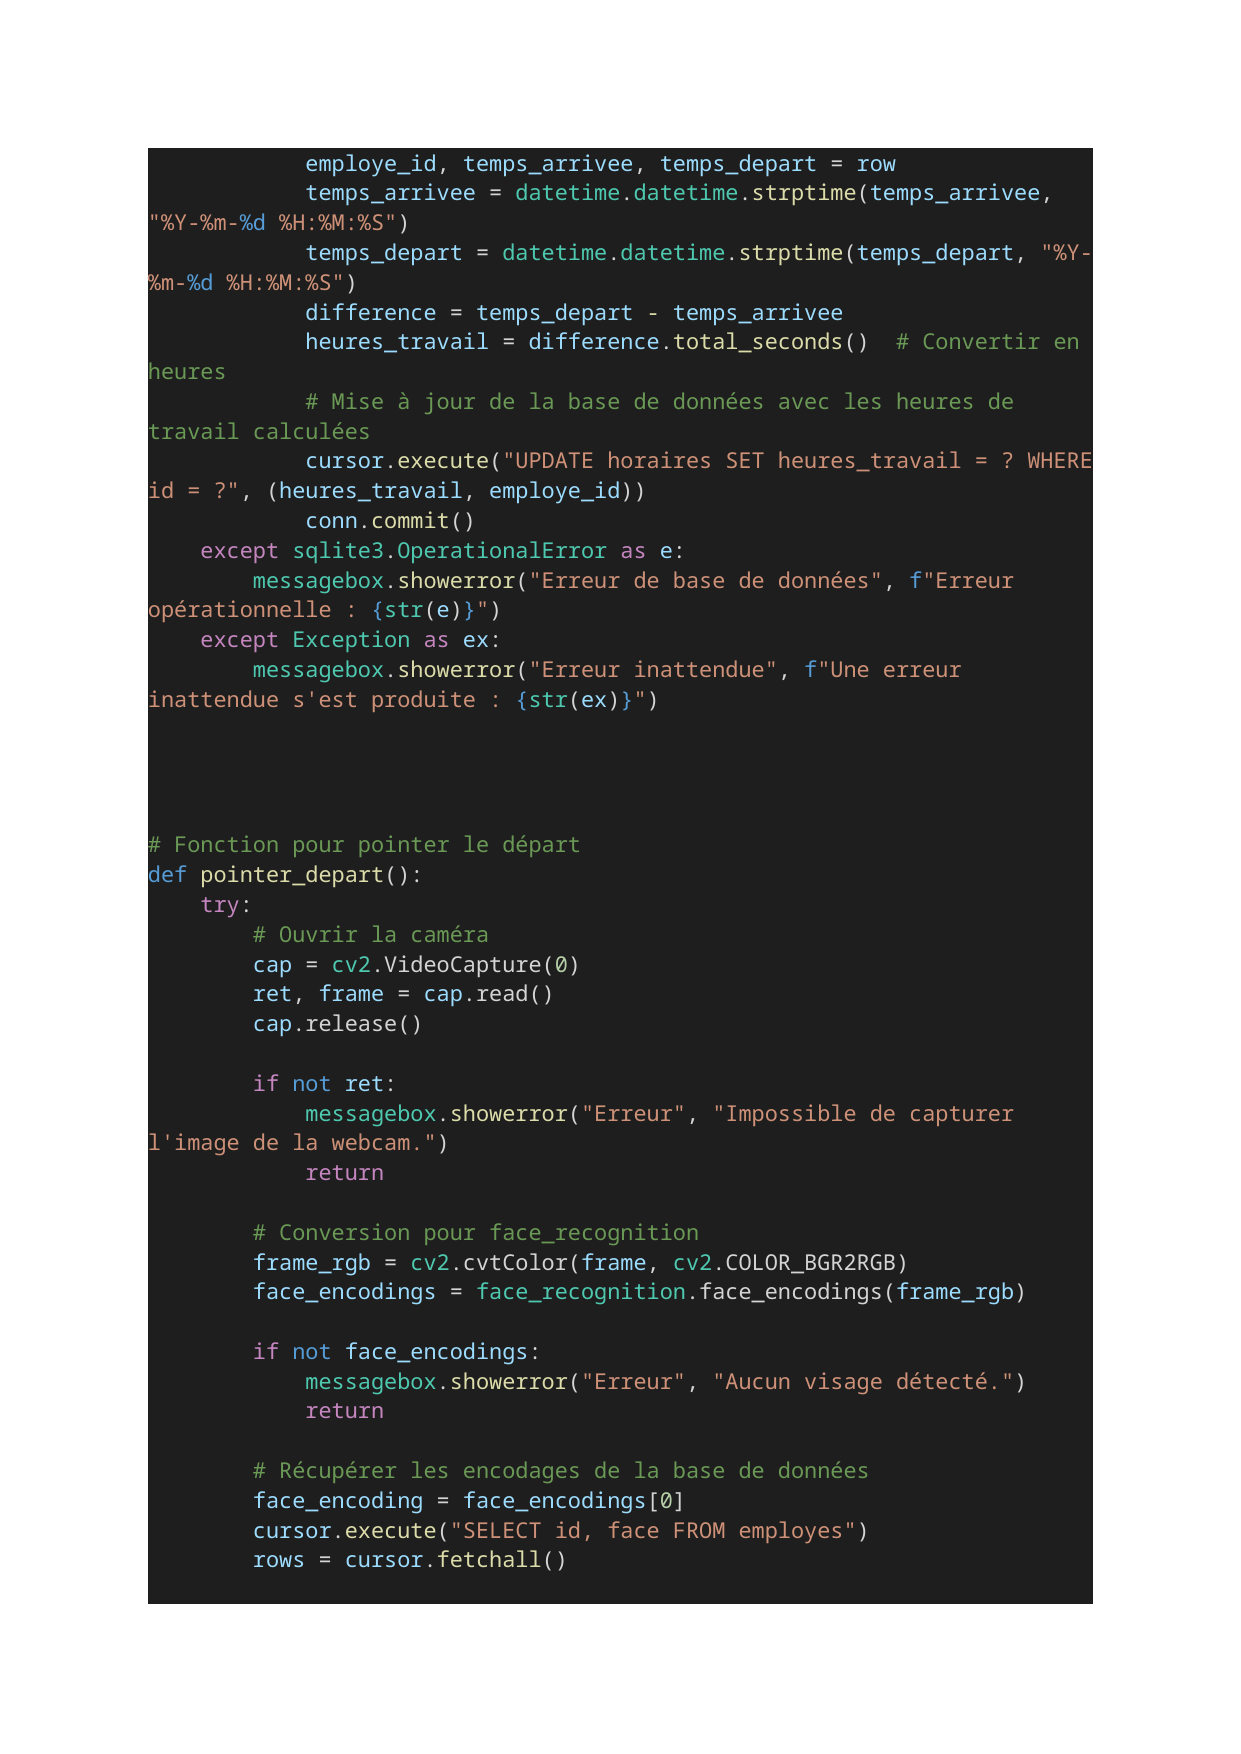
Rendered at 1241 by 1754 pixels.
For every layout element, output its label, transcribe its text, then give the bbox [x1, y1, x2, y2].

text if not face_encodings: [148, 1336, 1093, 1366]
text face_encoding = face_encodings[0] [148, 1485, 1093, 1515]
text # Récupérer les encodages de la base de données [148, 1455, 1093, 1485]
text cursor.execute("SELECT id, face FROM employes") [148, 1515, 1093, 1544]
text messagebox.showerror("Erreur inattendue", f"Une erreur inattendue s'est produite : {str(ex)}") [148, 654, 1093, 714]
text ret, frame = cap.read() [148, 978, 1093, 1008]
text messagebox.showerror("Erreur de base de données", f"Erreur opérationnelle : {str(e)}") [148, 565, 1093, 624]
text cap.release() [148, 1008, 1093, 1038]
text employe_id, temps_arrivee, temps_depart = row [148, 148, 1093, 177]
text temps_depart = datetime.datetime.strptime(temps_depart, "%Y-%m-%d %H:%M:%S") [148, 237, 1093, 297]
text temps_arrivee = datetime.datetime.strptime(temps_arrivee, "%Y-%m-%d %H:%M:%S") [148, 177, 1093, 237]
text # Mise à jour de la base de données avec les heures de travail calculées [148, 386, 1093, 446]
text except sqlite3.OperationalError as e: [148, 535, 1093, 565]
text return [148, 1157, 1093, 1187]
text return [148, 1396, 1093, 1425]
text messagebox.showerror("Erreur", "Aucun visage détecté.") [148, 1366, 1093, 1396]
text face_encodings = face_recognition.face_encodings(frame_rgb) [148, 1276, 1093, 1306]
text cap = cv2.VideoCapture(0) [148, 949, 1093, 978]
text difference = temps_depart - temps_arrivee [148, 297, 1093, 326]
text messagebox.showerror("Erreur", "Impossible de capturer l'image de la webcam.") [148, 1098, 1093, 1157]
text frame_rgb = cv2.cvtColor(frame, cv2.COLOR_BGR2RGB) [148, 1247, 1093, 1276]
text # Conversion pour face_recognition [148, 1217, 1093, 1247]
text def pointer_depart(): [148, 859, 1093, 889]
text rows = cursor.fetchall() [148, 1544, 1093, 1574]
text heures_travail = difference.total_seconds() # Convertir en heures [148, 326, 1093, 386]
text try: [148, 889, 1093, 919]
text # Ouvrir la caméra [148, 919, 1093, 949]
text if not ret: [148, 1068, 1093, 1098]
text except Exception as ex: [148, 624, 1093, 654]
text cursor.execute("UPDATE horaires SET heures_travail = ? WHERE id = ?", (heures_travail, employe_id)) [148, 446, 1093, 505]
text # Fonction pour pointer le départ [148, 829, 1093, 859]
text conn.commit() [148, 505, 1093, 535]
